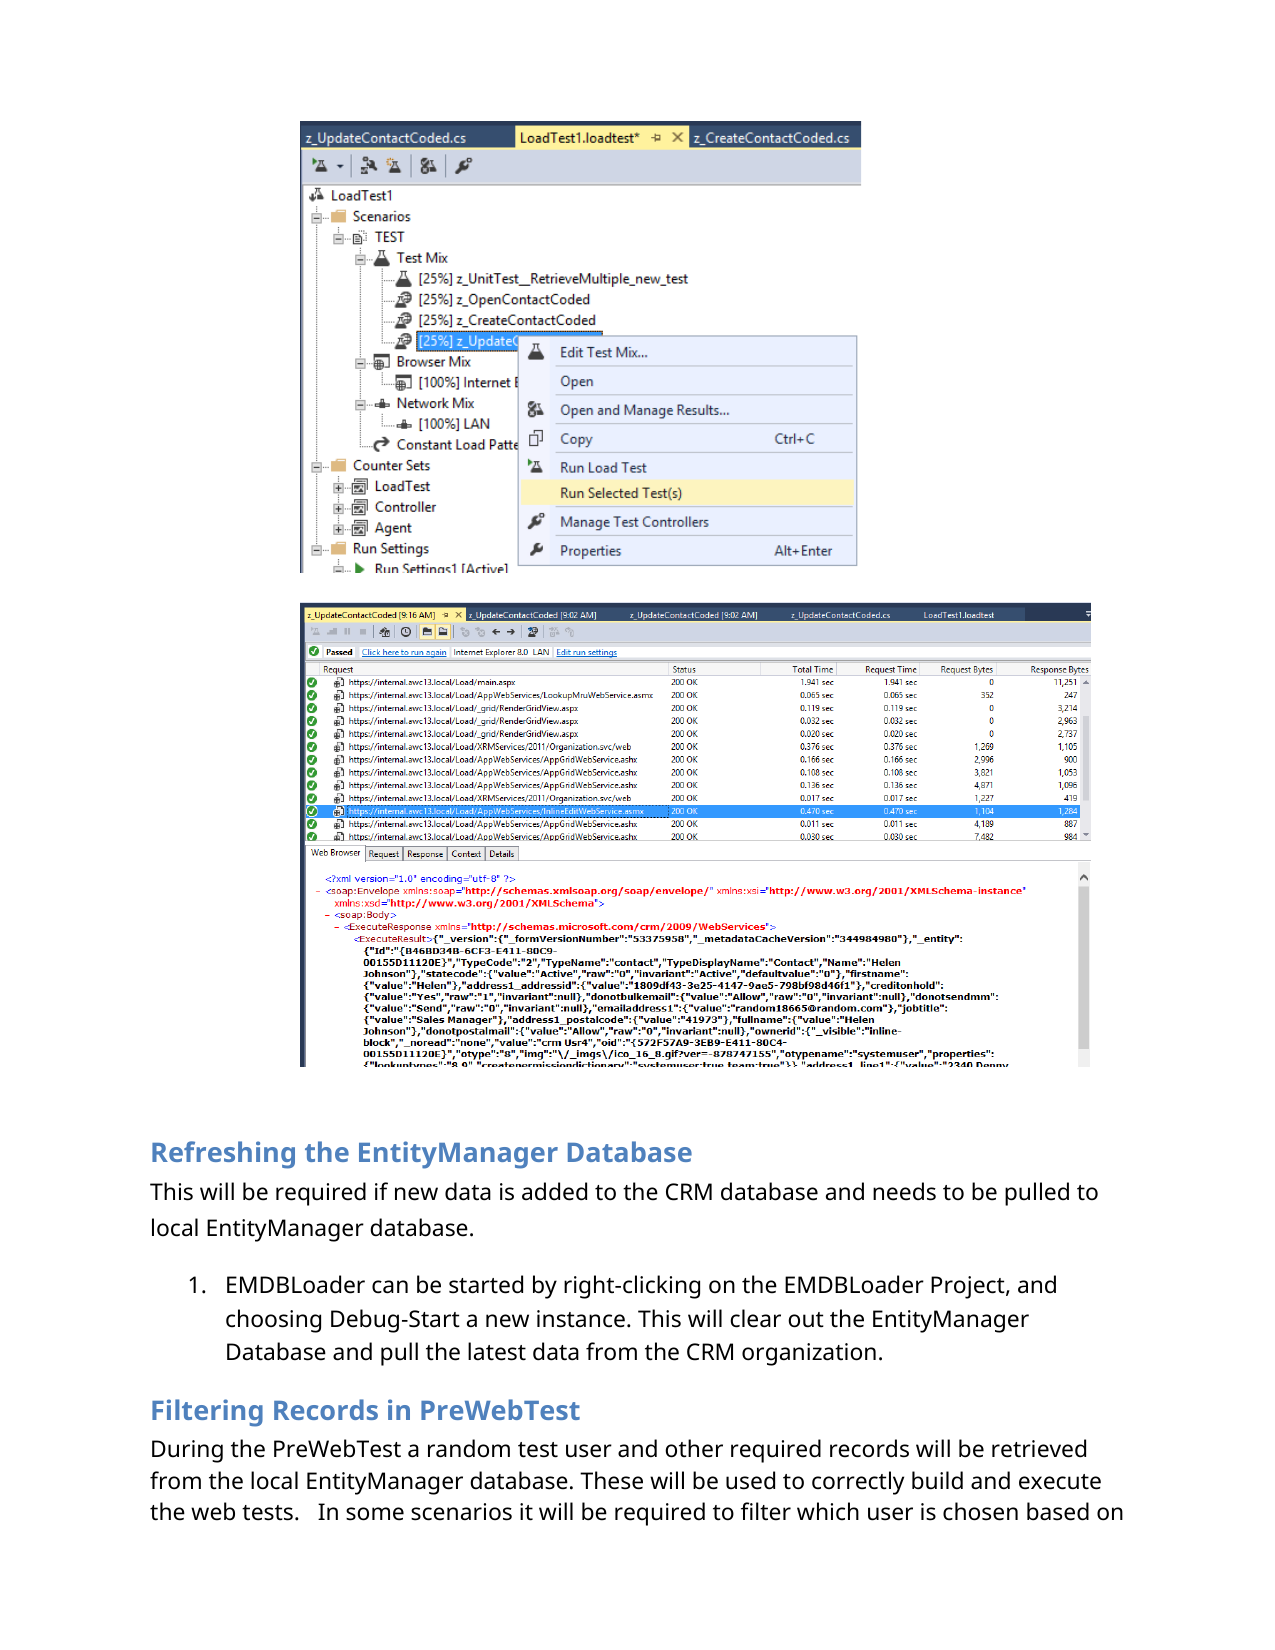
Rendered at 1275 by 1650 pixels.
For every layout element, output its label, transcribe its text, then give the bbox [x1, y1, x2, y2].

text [150, 1433, 1125, 1527]
subtitle Refreshing the EntityManager Database [150, 1134, 1125, 1171]
subtitle Filtering Records in PreWebTest [150, 1391, 1125, 1428]
list EMDBLoader can be started by right-clicking on the EMDBLoader Project, and choosing Debug-Start a new instance. This will clear out the EntityManager Database and pull the latest data from the CRM organization. [187, 1269, 1125, 1368]
text This will be required if new data is added to the CRM database and needs to be pulled to local EntityManager database. [150, 1176, 1125, 1243]
picture [300, 121, 862, 573]
picture [300, 602, 1091, 1067]
